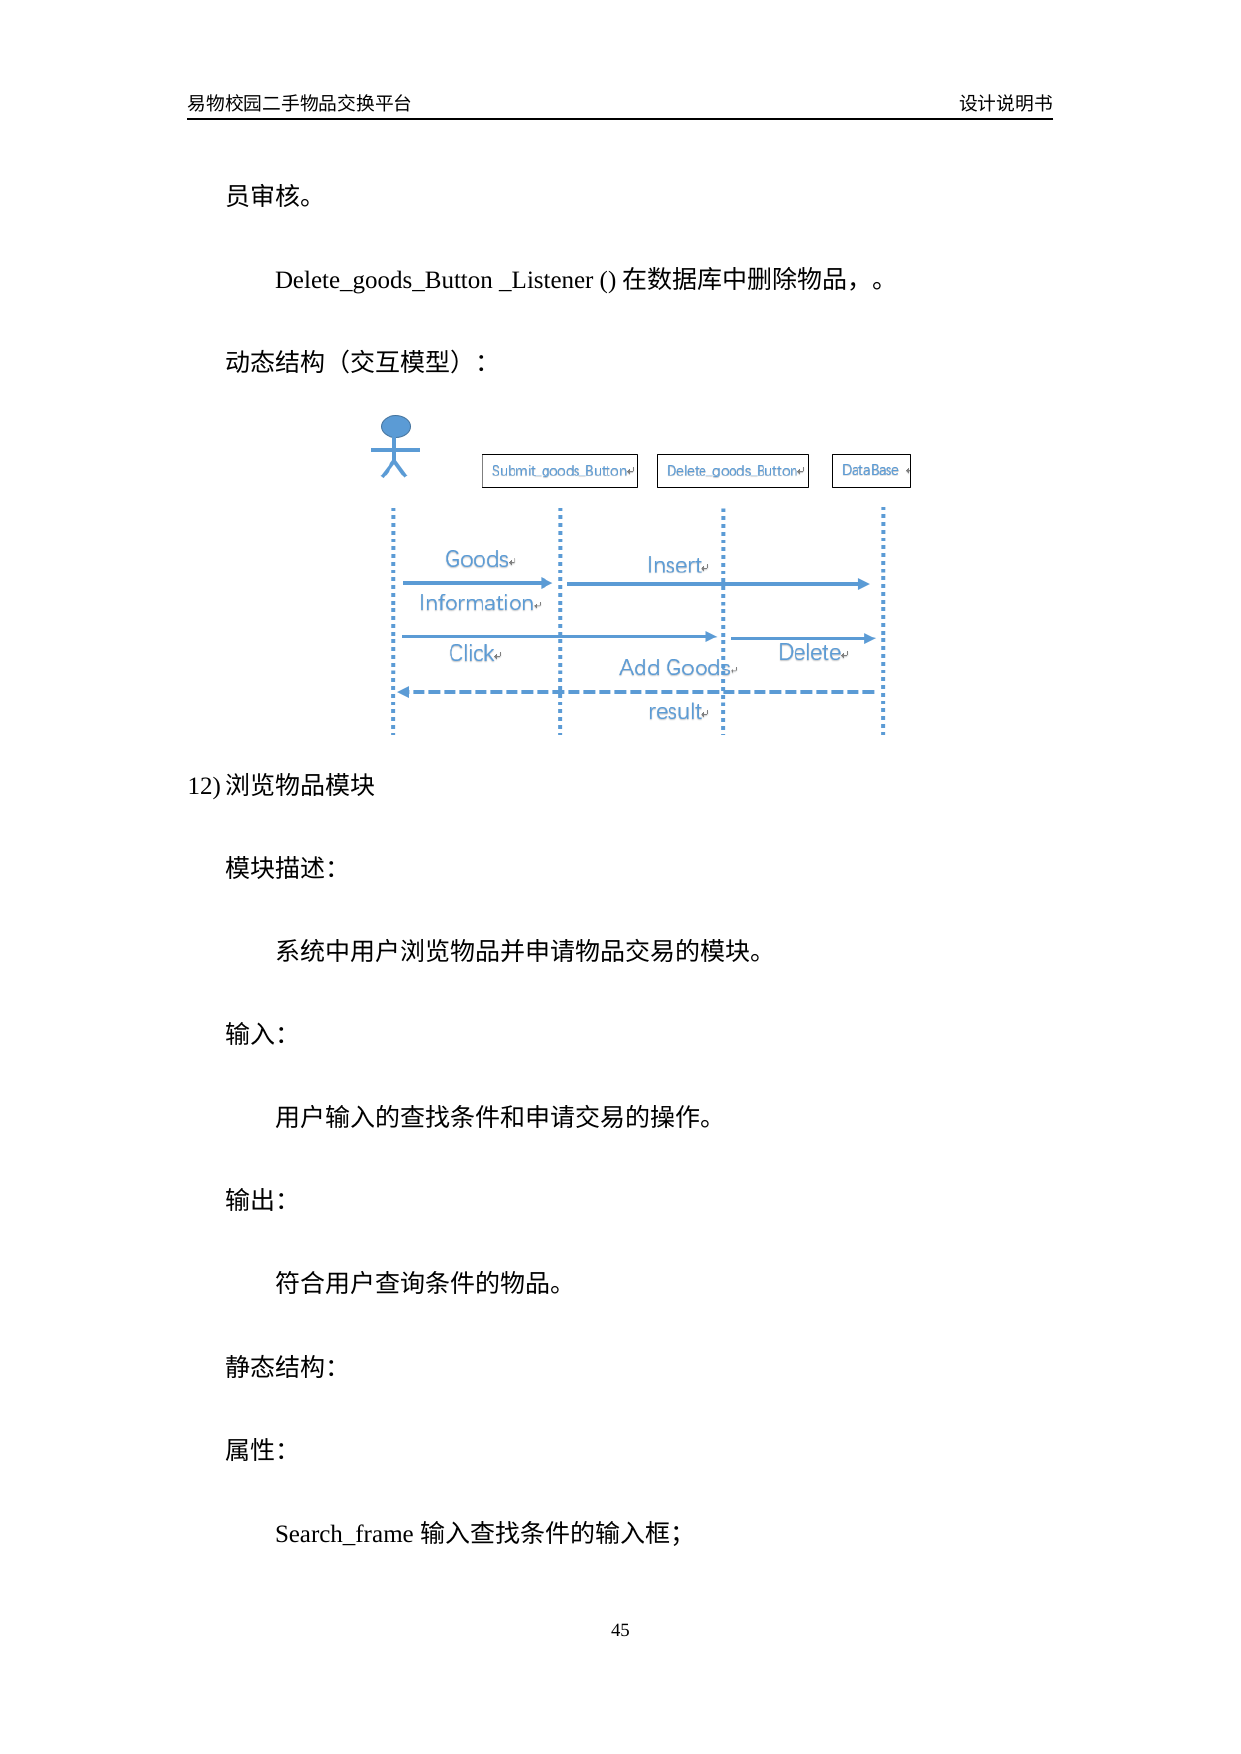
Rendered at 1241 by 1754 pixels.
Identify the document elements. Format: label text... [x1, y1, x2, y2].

text Submit_goods_Button _Listener () 在数据库中更新物品信息，等待管理员审核。 [225, 162, 1053, 227]
text 系统中用户浏览物品并申请物品交易的模块。 [225, 917, 1053, 982]
text 符合用户查询条件的物品。 [225, 1249, 1053, 1314]
text 输入： [225, 1000, 1053, 1065]
text 模块描述： [225, 834, 1053, 899]
text 动态结构（交互模型）： [225, 328, 1053, 393]
text 用户输入的查找条件和申请交易的操作。 [225, 1083, 1053, 1148]
text 属性： [225, 1416, 1053, 1481]
text Search_frame 输入查找条件的输入框； [225, 1499, 1053, 1564]
text 输出： [225, 1166, 1053, 1231]
list 浏览物品模块 [187, 751, 1053, 816]
text Delete_goods_Button _Listener () 在数据库中删除物品，。 [225, 245, 1053, 310]
text 静态结构： [225, 1333, 1053, 1398]
